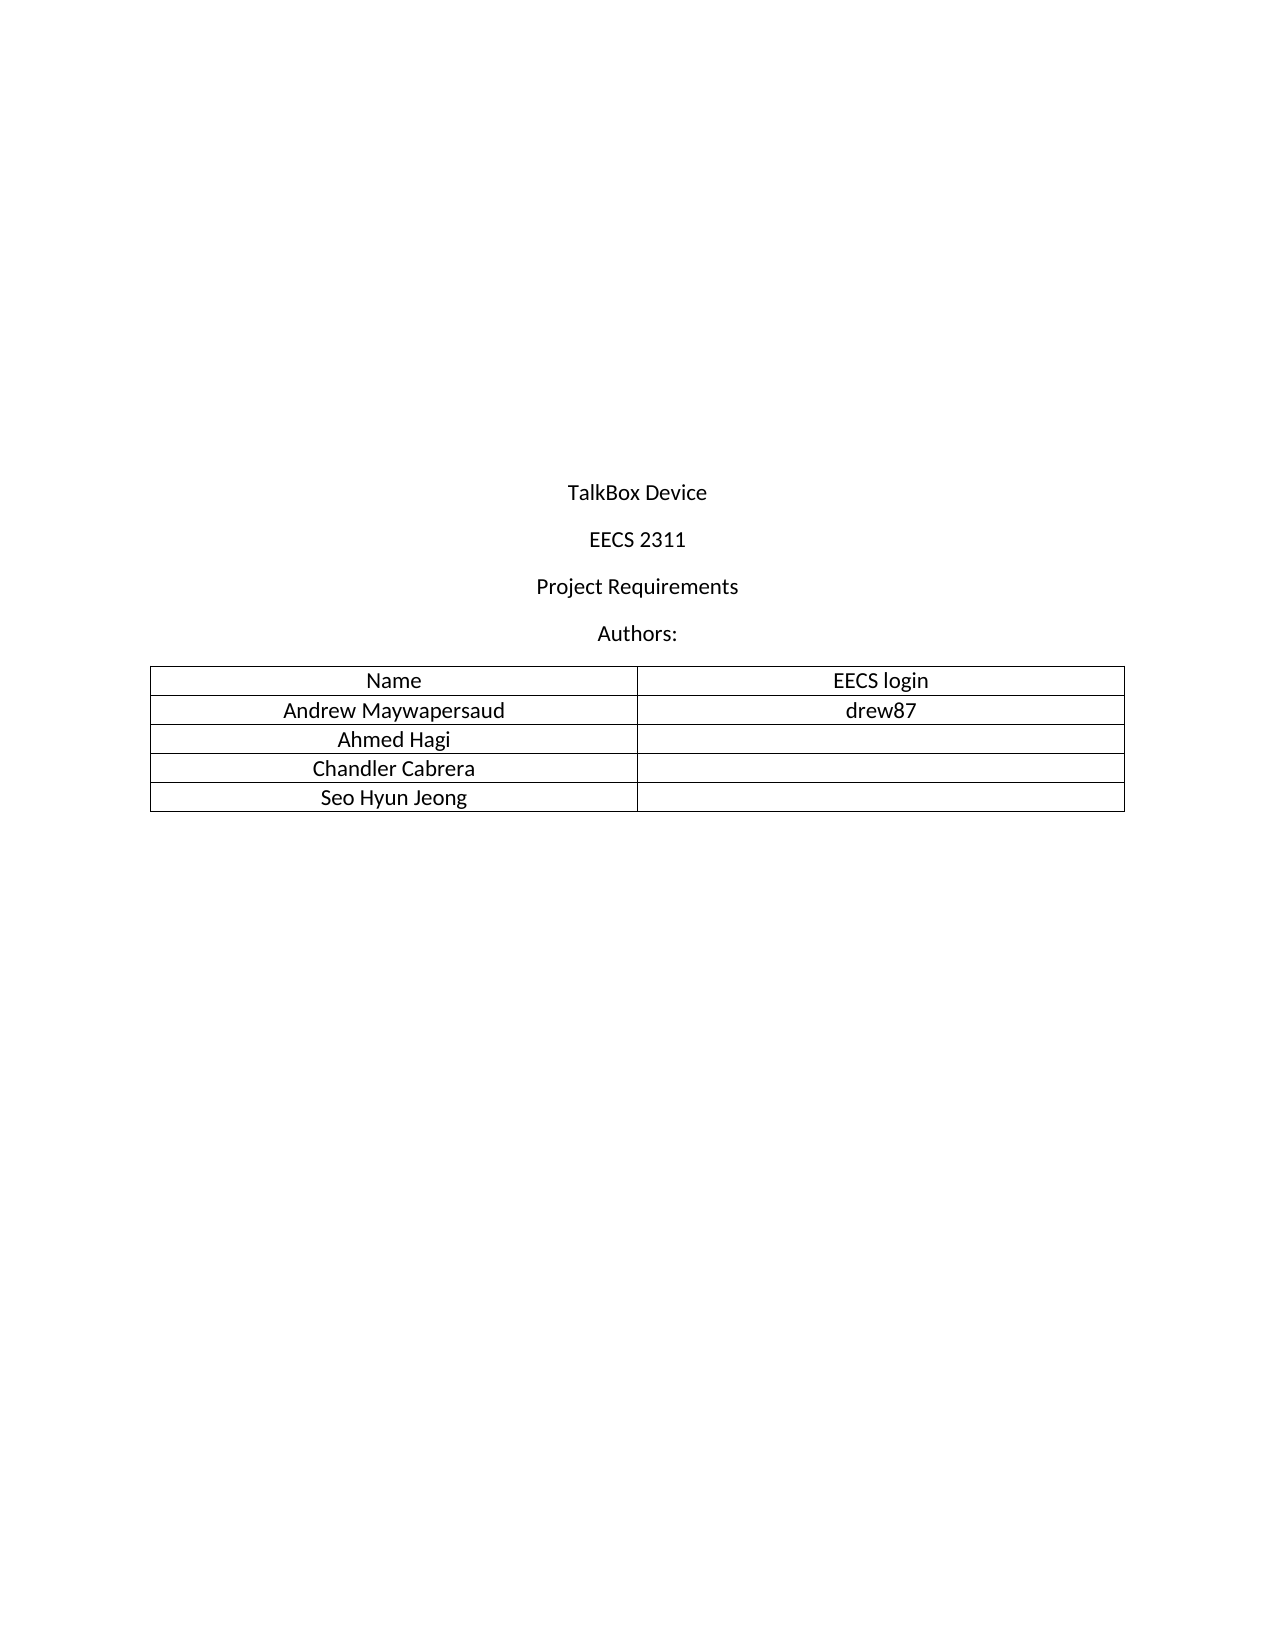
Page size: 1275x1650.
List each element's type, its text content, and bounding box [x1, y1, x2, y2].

table_header Name [151, 667, 637, 695]
table_cell Ahmed Hagi [151, 725, 637, 753]
text Authors: [150, 619, 1125, 647]
table_cell Chandler Cabrera [151, 754, 637, 782]
text EECS 2311 [150, 525, 1125, 553]
table_cell Andrew Maywapersaud [151, 696, 637, 724]
text Project Requirements [150, 572, 1125, 600]
table_cell [638, 754, 1124, 782]
table_cell [638, 783, 1124, 811]
text TalkBox Device [150, 478, 1125, 506]
table_header EECS login [638, 667, 1124, 695]
table_cell drew87 [638, 696, 1124, 724]
table_cell Seo Hyun Jeong [151, 783, 637, 811]
table_cell [638, 725, 1124, 753]
